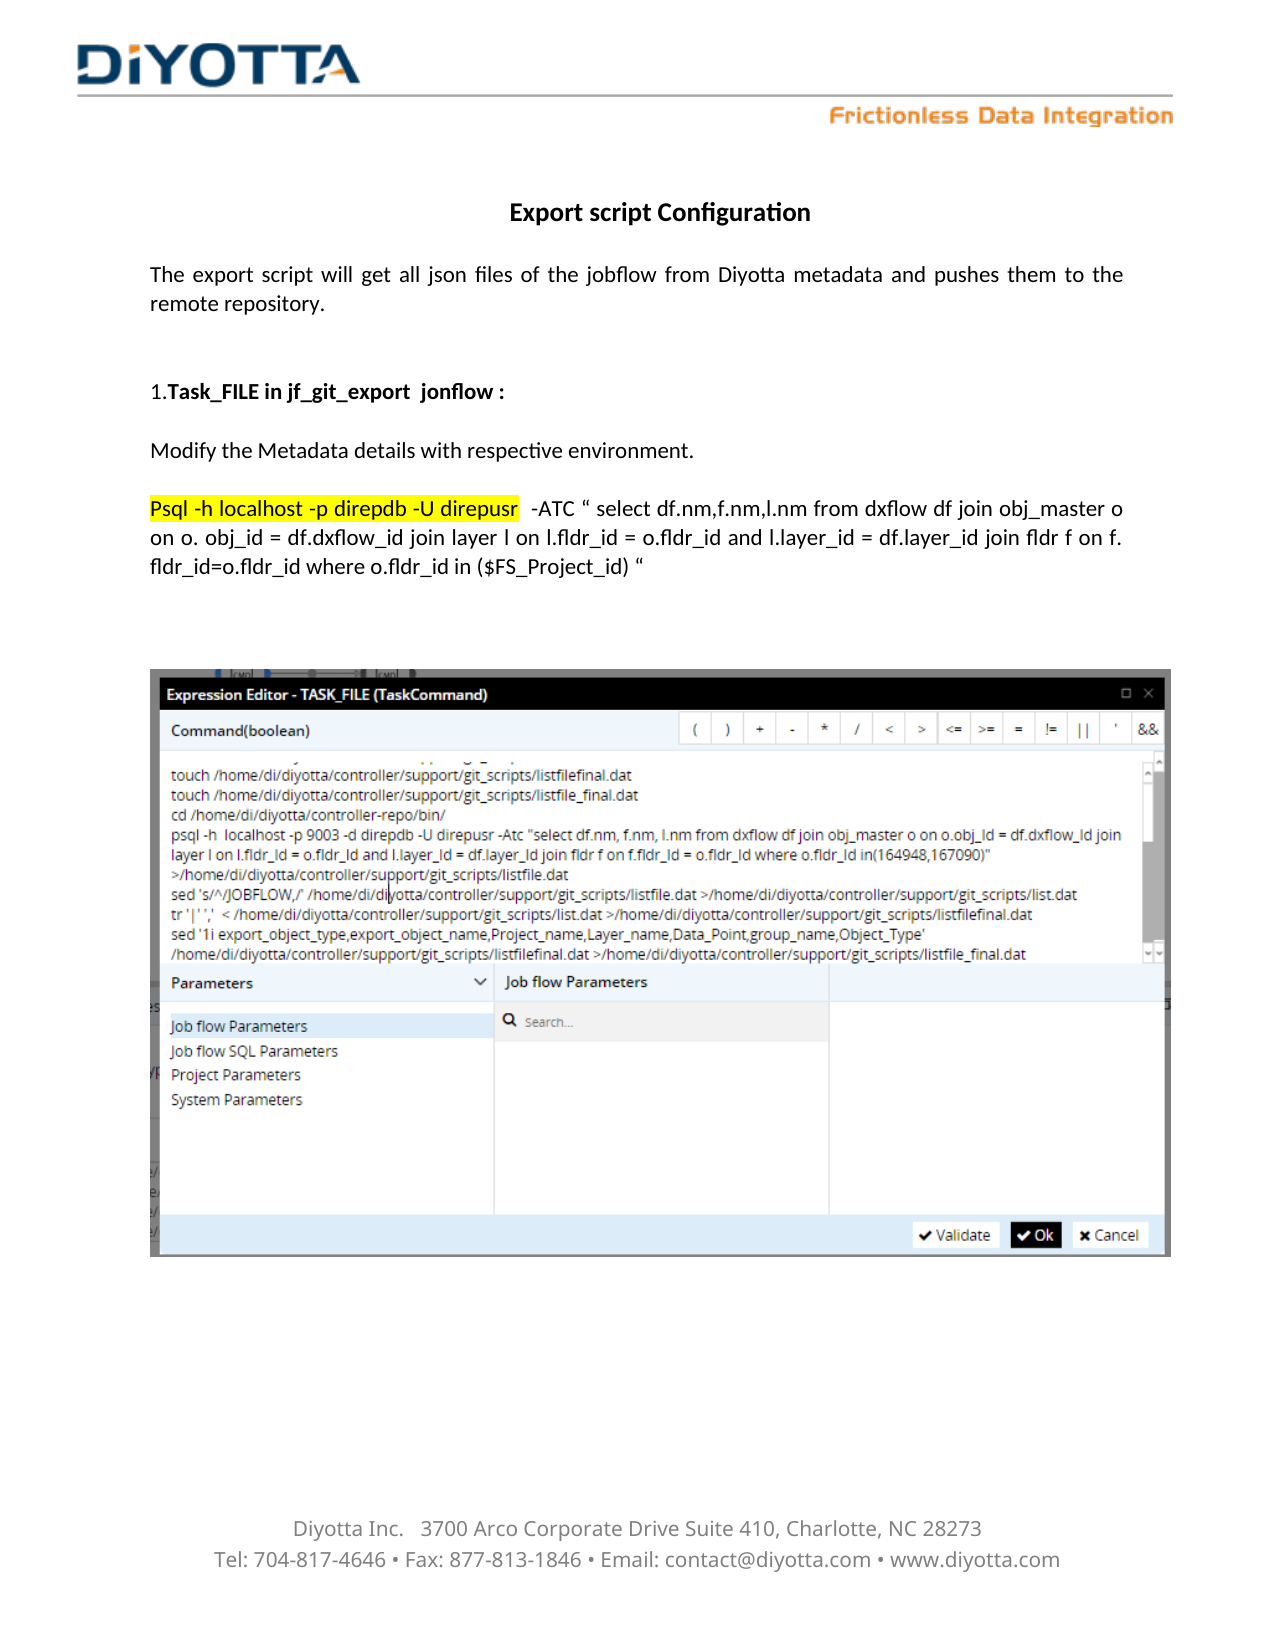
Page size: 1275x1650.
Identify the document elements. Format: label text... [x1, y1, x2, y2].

text The export script will get all json files of the jobflow from Diyotta metadata and pushes them to the remote repository. [150, 260, 1125, 317]
picture [150, 669, 1171, 1257]
text Psql -h localhost -p direpdb -U direpusr -ATC “ select df.nm,f.nm,l.nm from dxflow df join obj_master o on o. obj_id = df.dxflow_id join layer l on l.fldr_id = o.fldr_id and l.layer_id = df.layer_id join fldr f on f. fldr_id=o.fldr_id where o.fldr_id in ($FS_Project_id) “ [150, 494, 1125, 580]
subtitle Export script Configuration [150, 195, 1171, 228]
text Modify the Metadata details with respective environment. [150, 436, 1125, 464]
picture [75, 42, 1175, 127]
text 1.Task_FILE in jf_git_export jonflow : [150, 377, 1125, 405]
